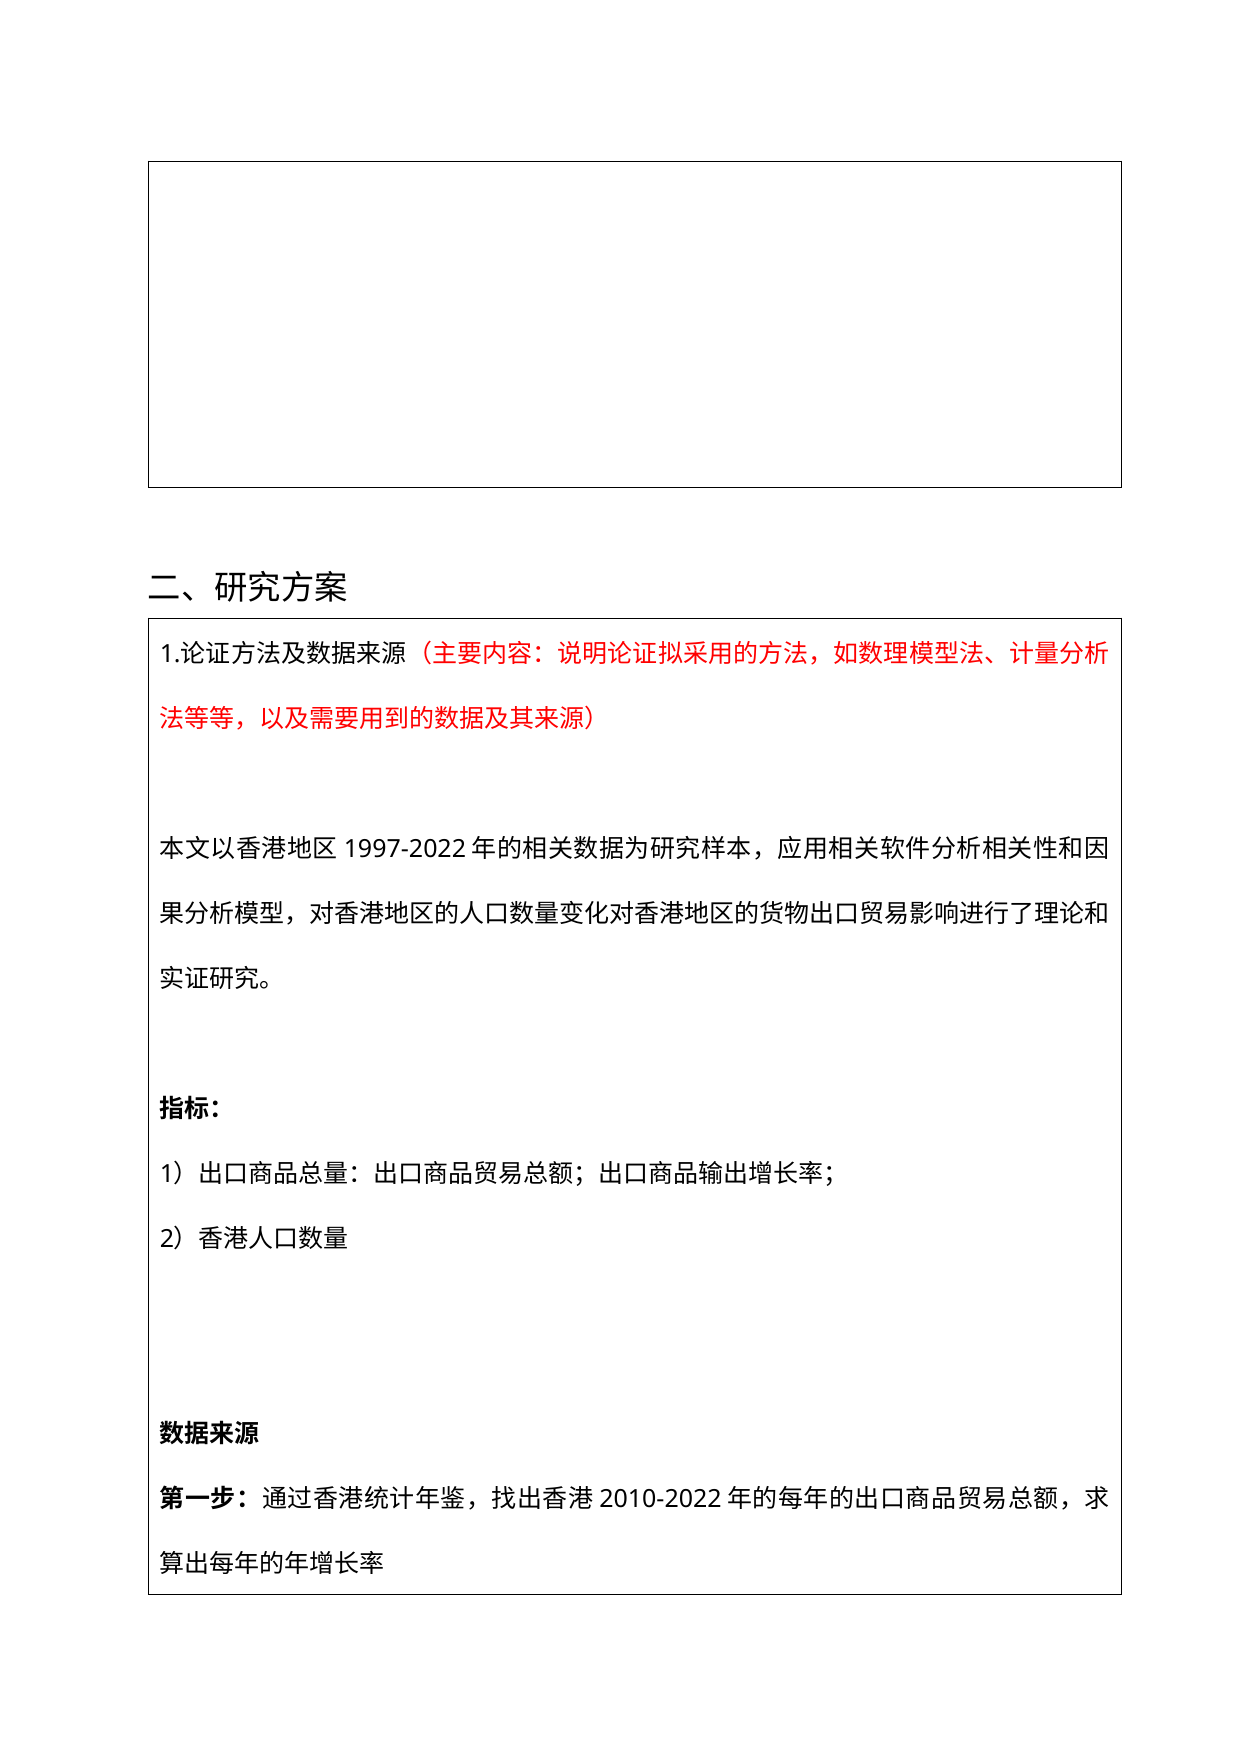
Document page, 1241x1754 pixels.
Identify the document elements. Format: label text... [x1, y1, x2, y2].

text 二、研究方案 [148, 553, 1122, 618]
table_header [149, 162, 1121, 487]
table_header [149, 619, 1121, 1594]
